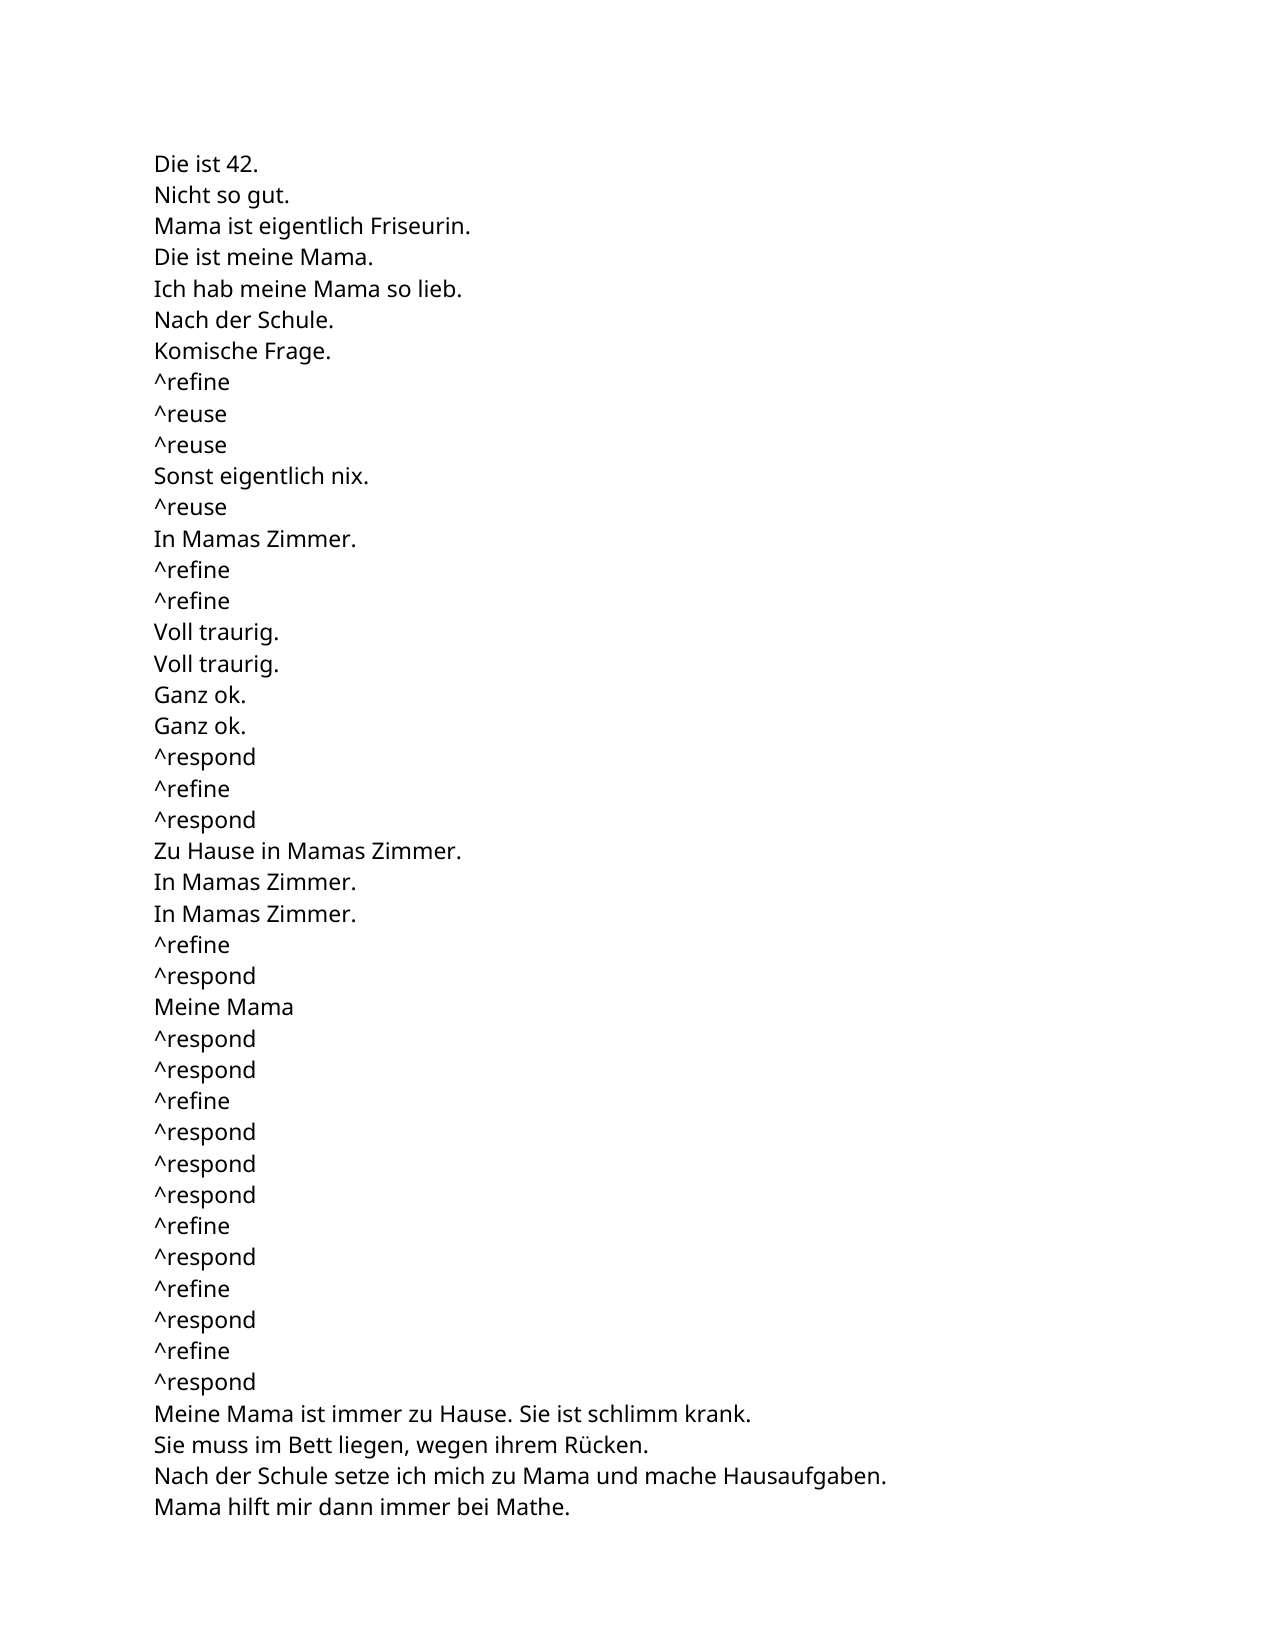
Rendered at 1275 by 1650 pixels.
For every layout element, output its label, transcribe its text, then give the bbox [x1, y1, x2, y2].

text ^respond [148, 804, 1127, 835]
text ^refine [148, 773, 1127, 804]
text ^respond [148, 1023, 1127, 1054]
text ^refine [148, 1273, 1127, 1304]
text Ganz ok. [148, 710, 1127, 741]
text ^refine [148, 929, 1127, 960]
text Mama hilft mir dann immer bei Mathe. [148, 1491, 1127, 1523]
text ^respond [148, 741, 1127, 773]
text Die ist meine Mama. [148, 241, 1127, 273]
text ^respond [148, 1148, 1127, 1179]
text Nach der Schule setze ich mich zu Mama und mache Hausaufgaben. [148, 1460, 1127, 1491]
text Nach der Schule. [148, 304, 1127, 335]
text Zu Hause in Mamas Zimmer. [148, 835, 1127, 866]
text Sonst eigentlich nix. [148, 460, 1127, 491]
text ^respond [148, 960, 1127, 991]
text Die ist 42. [148, 148, 1127, 179]
text In Mamas Zimmer. [148, 523, 1127, 554]
text ^respond [148, 1179, 1127, 1210]
text In Mamas Zimmer. [148, 866, 1127, 898]
text Meine Mama ist immer zu Hause. Sie ist schlimm krank. [148, 1398, 1127, 1429]
text ^reuse [148, 398, 1127, 429]
text ^refine [148, 585, 1127, 616]
text Meine Mama [148, 991, 1127, 1023]
text ^reuse [148, 429, 1127, 460]
text Mama ist eigentlich Friseurin. [148, 210, 1127, 241]
text ^respond [148, 1241, 1127, 1273]
text Komische Frage. [148, 335, 1127, 366]
text In Mamas Zimmer. [148, 898, 1127, 929]
text Ich hab meine Mama so lieb. [148, 273, 1127, 304]
text Ganz ok. [148, 679, 1127, 710]
text ^refine [148, 1335, 1127, 1366]
text Voll traurig. [148, 616, 1127, 648]
text ^respond [148, 1304, 1127, 1335]
text ^refine [148, 366, 1127, 398]
text ^respond [148, 1116, 1127, 1148]
text Voll traurig. [148, 648, 1127, 679]
text ^refine [148, 1210, 1127, 1241]
text Nicht so gut. [148, 179, 1127, 210]
text ^respond [148, 1054, 1127, 1085]
text ^refine [148, 1085, 1127, 1116]
text ^reuse [148, 491, 1127, 523]
text ^respond [148, 1366, 1127, 1398]
text ^refine [148, 554, 1127, 585]
text Sie muss im Bett liegen, wegen ihrem Rücken. [148, 1429, 1127, 1460]
